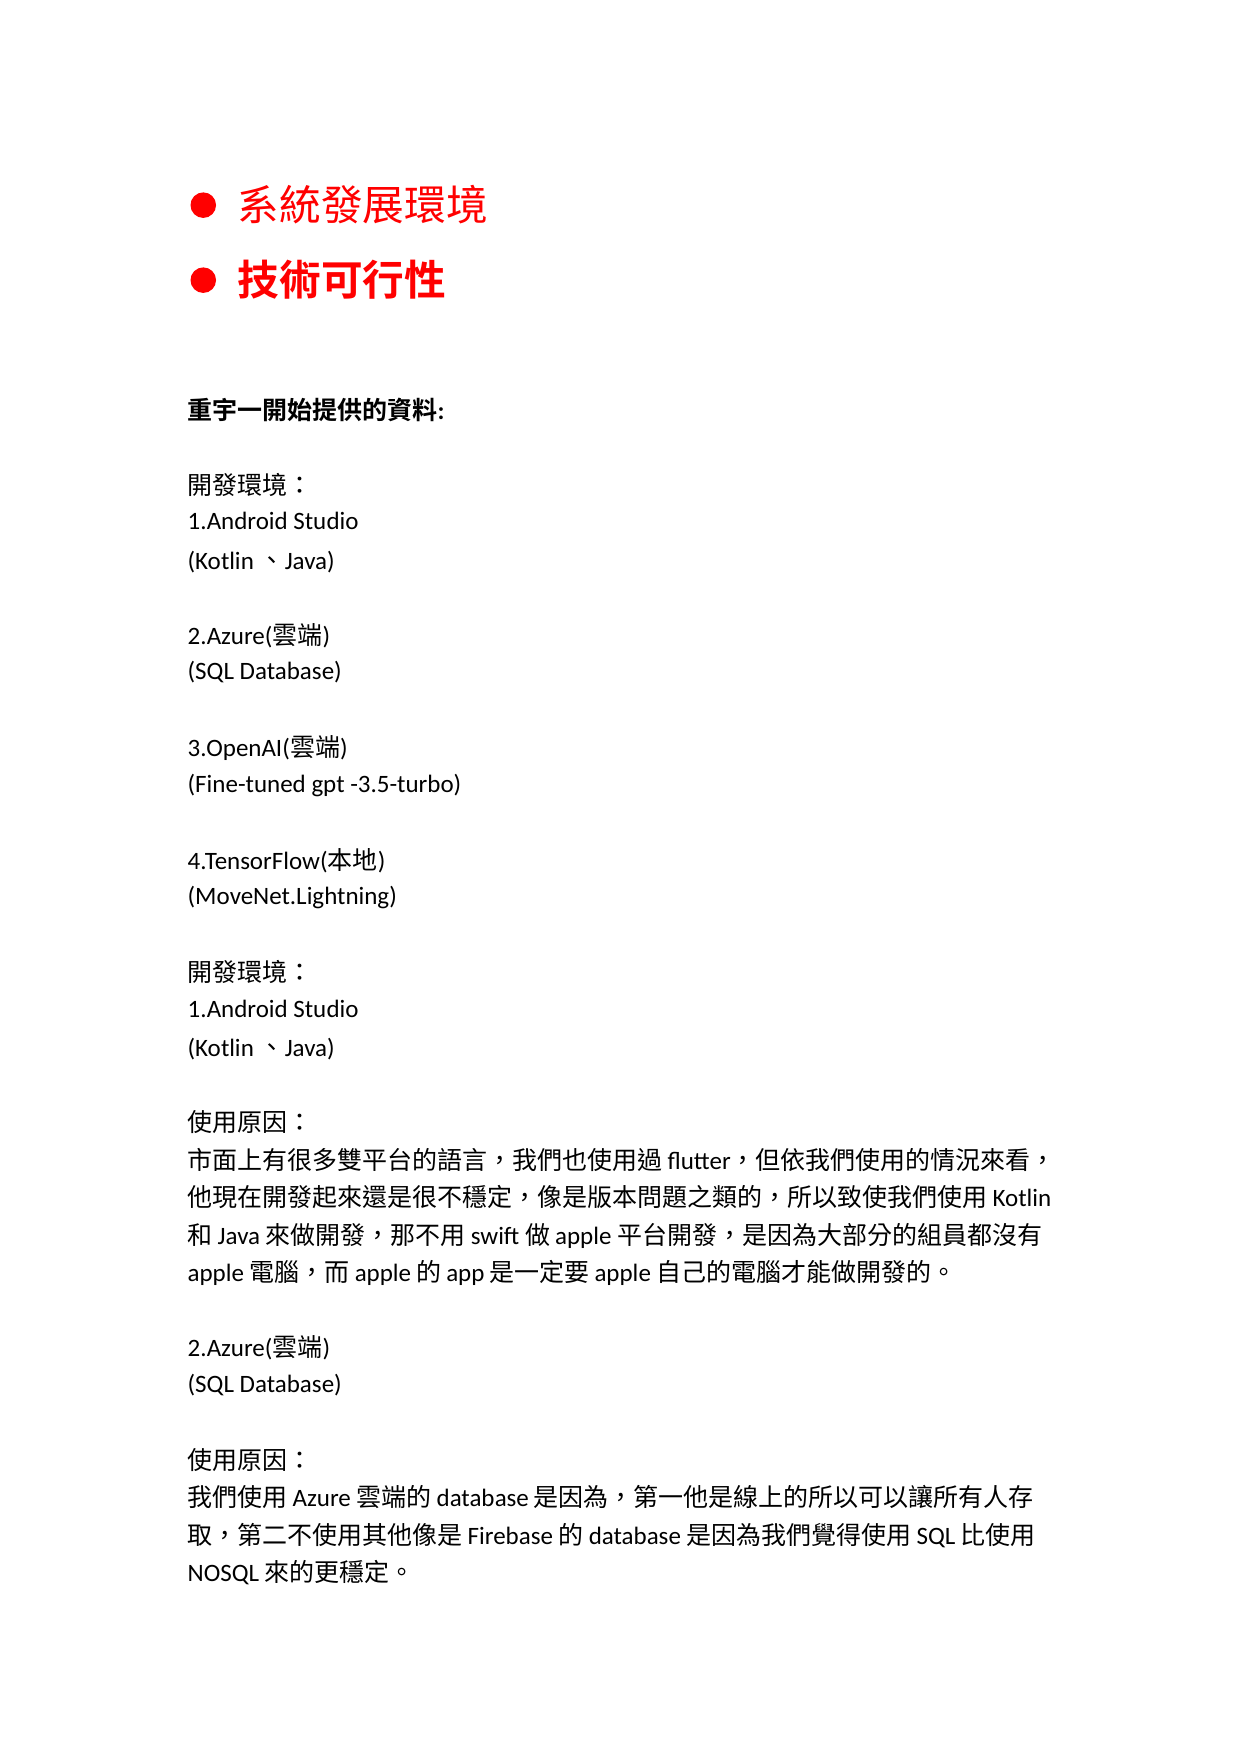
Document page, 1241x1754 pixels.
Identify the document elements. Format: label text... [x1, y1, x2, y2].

text (Kotlin 、Java) [187, 1027, 1053, 1064]
text 使用原因： [187, 1102, 1053, 1139]
text (MoveNet.Lightning) [187, 877, 1053, 914]
text 1.Android Studio [187, 989, 1053, 1027]
text 2.Azure(雲端) [187, 1327, 1053, 1364]
text 3.OpenAI(雲端) [187, 727, 1053, 764]
text 重宇一開始提供的資料: [187, 389, 1053, 427]
text 開發環境： [187, 952, 1053, 989]
text 我們使用Azure 雲端的database是因為，第一他是線上的所以可以讓所有人存取，第二不使用其他像是Firebase 的database 是因為我們覺得使用SQL比使用NOSQL來的更穩定。 [187, 1477, 1053, 1589]
list 系統發展環境 [187, 164, 1053, 239]
text 市面上有很多雙平台的語言，我們也使用過flutter，但依我們使用的情況來看，他現在開發起來還是很不穩定，像是版本問題之類的，所以致使我們使用Kotlin 和Java 來做開發，那不用swift 做apple 平台開發，是因為大部分的組員都沒有apple 電腦，而apple的app是一定要apple自己的電腦才能做開發的。 [187, 1139, 1053, 1289]
text 1.Android Studio [187, 502, 1053, 539]
list 技術可行性 [187, 239, 1053, 314]
text 2.Azure(雲端) [187, 614, 1053, 652]
text (SQL Database) [187, 1364, 1053, 1402]
text 4.TensorFlow(本地) [187, 839, 1053, 877]
text (Fine-tuned gpt -3.5-turbo) [187, 764, 1053, 802]
text (SQL Database) [187, 652, 1053, 689]
text 開發環境： [187, 464, 1053, 502]
text (Kotlin 、Java) [187, 539, 1053, 577]
text 使用原因： [187, 1439, 1053, 1477]
